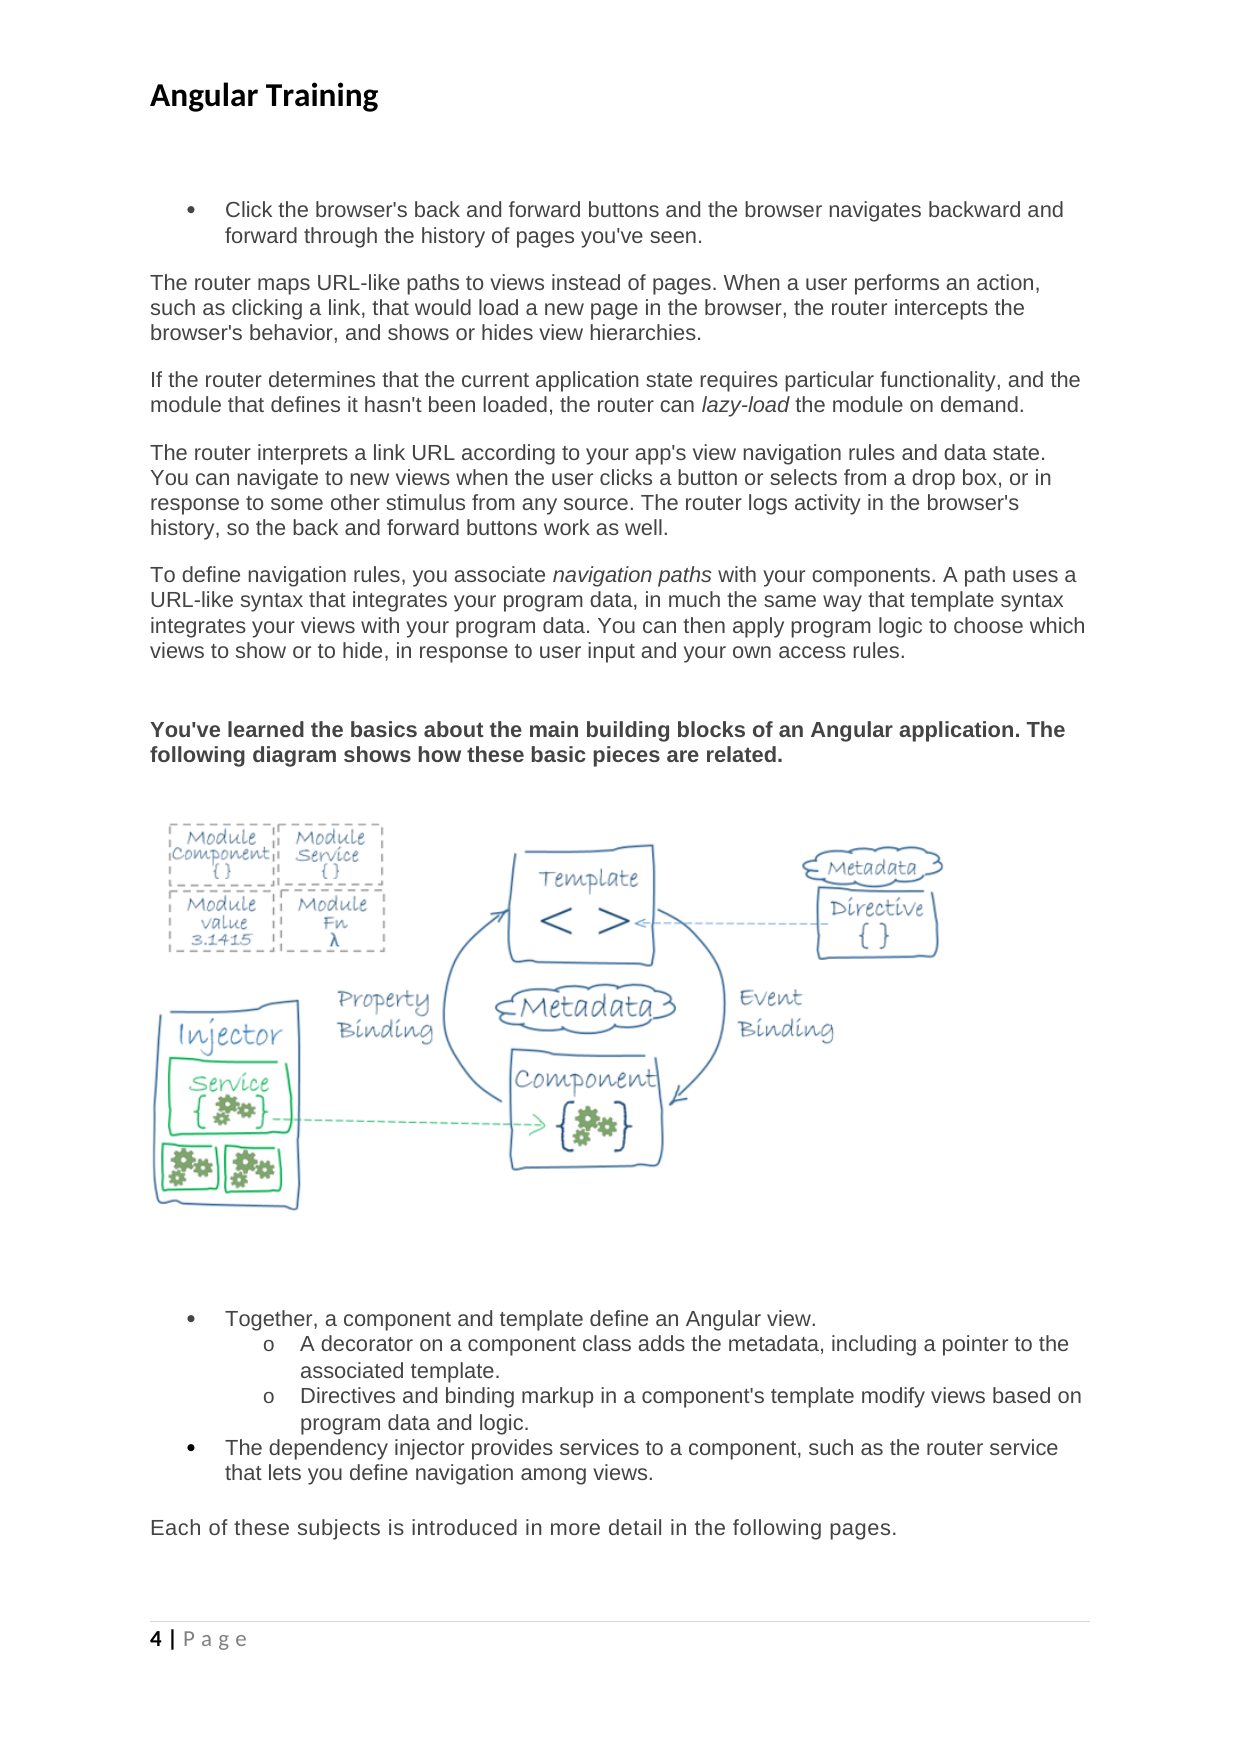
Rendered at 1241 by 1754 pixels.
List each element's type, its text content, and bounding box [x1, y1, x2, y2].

list Click the browser's back and forward buttons and the browser navigates backward and forward through the history of pages you've seen. [187, 197, 1090, 248]
picture [150, 814, 947, 1220]
list Directives and binding markup in a component's template modify views based on program data and logic. [262, 1383, 1090, 1435]
text If the router determines that the current application state requires particular functionality, and the module that defines it hasn't been loaded, the router can lazy-load the module on demand. [150, 367, 1090, 418]
text To define navigation rules, you associate navigation paths with your components. A path uses a URL-like syntax that integrates your program data, in much the same way that template syntax integrates your views with your program data. You can then apply program logic to choose which views to show or to hide, in response to user input and your own access rules. [150, 562, 1090, 663]
list A decorator on a component class adds the metadata, including a pointer to the associated template. [262, 1331, 1090, 1383]
text You've learned the basics about the main building blocks of an Angular application. The following diagram shows how these basic pieces are related. [150, 717, 1090, 767]
text The router interprets a link URL according to your app's view navigation rules and data state. You can navigate to new views when the user clicks a button or selects from a drop box, or in response to some other stimulus from any source. The router logs activity in the browser's history, so the back and forward buttons work as well. [150, 439, 1090, 540]
list The dependency injector provides services to a component, such as the router service that lets you define navigation among views. [187, 1435, 1090, 1485]
text Each of these subjects is introduced in more detail in the following pages. [150, 1514, 1090, 1540]
text The router maps URL-like paths to views instead of pages. When a user performs an action, such as clicking a link, that would load a new page in the browser, the router intercepts the browser's behavior, and shows or hides view hierarchies. [150, 270, 1090, 345]
list Together, a component and template define an Angular view. [187, 1306, 1090, 1331]
